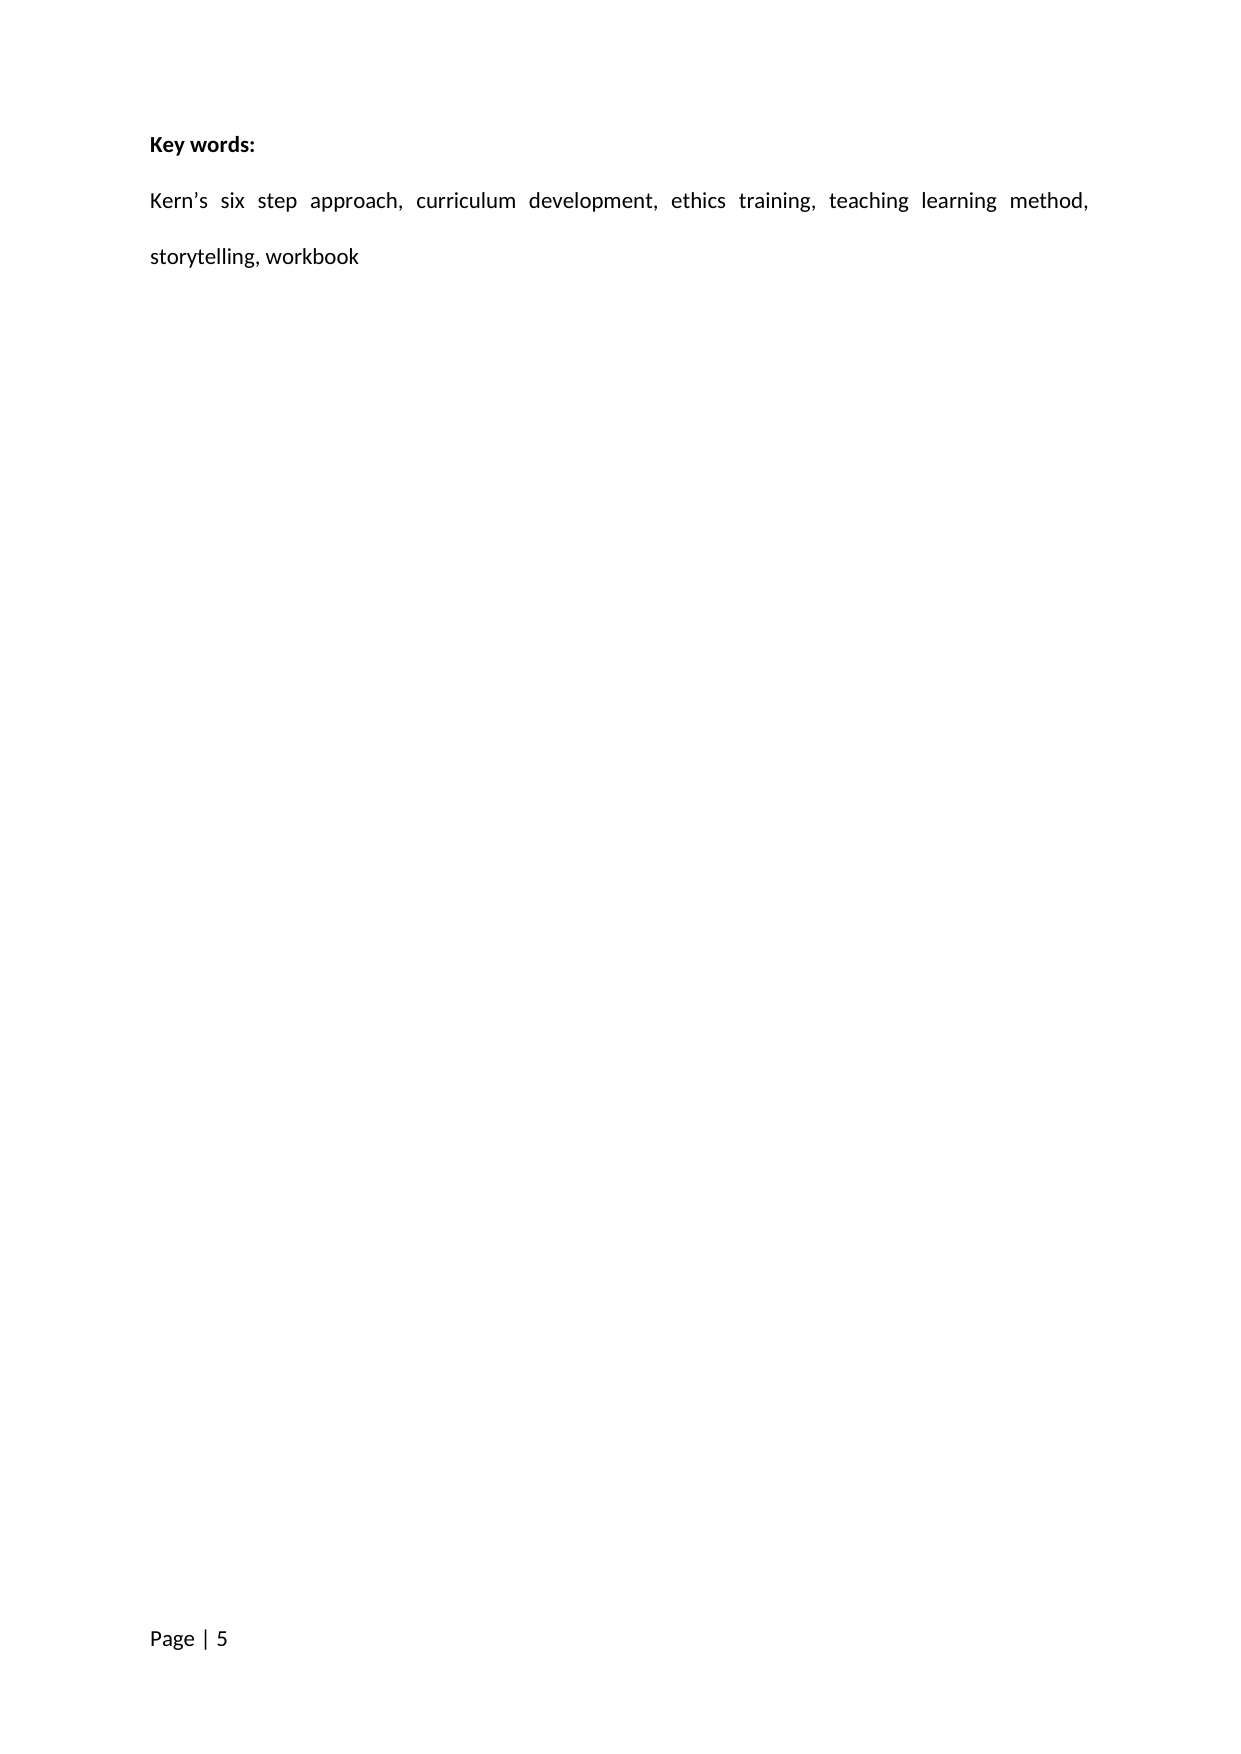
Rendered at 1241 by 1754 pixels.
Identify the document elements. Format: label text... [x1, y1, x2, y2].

text Key words: [150, 130, 1090, 158]
text Kern’s six step approach, curriculum development, ethics training, teaching learning method, storytelling, workbook [150, 186, 1090, 270]
